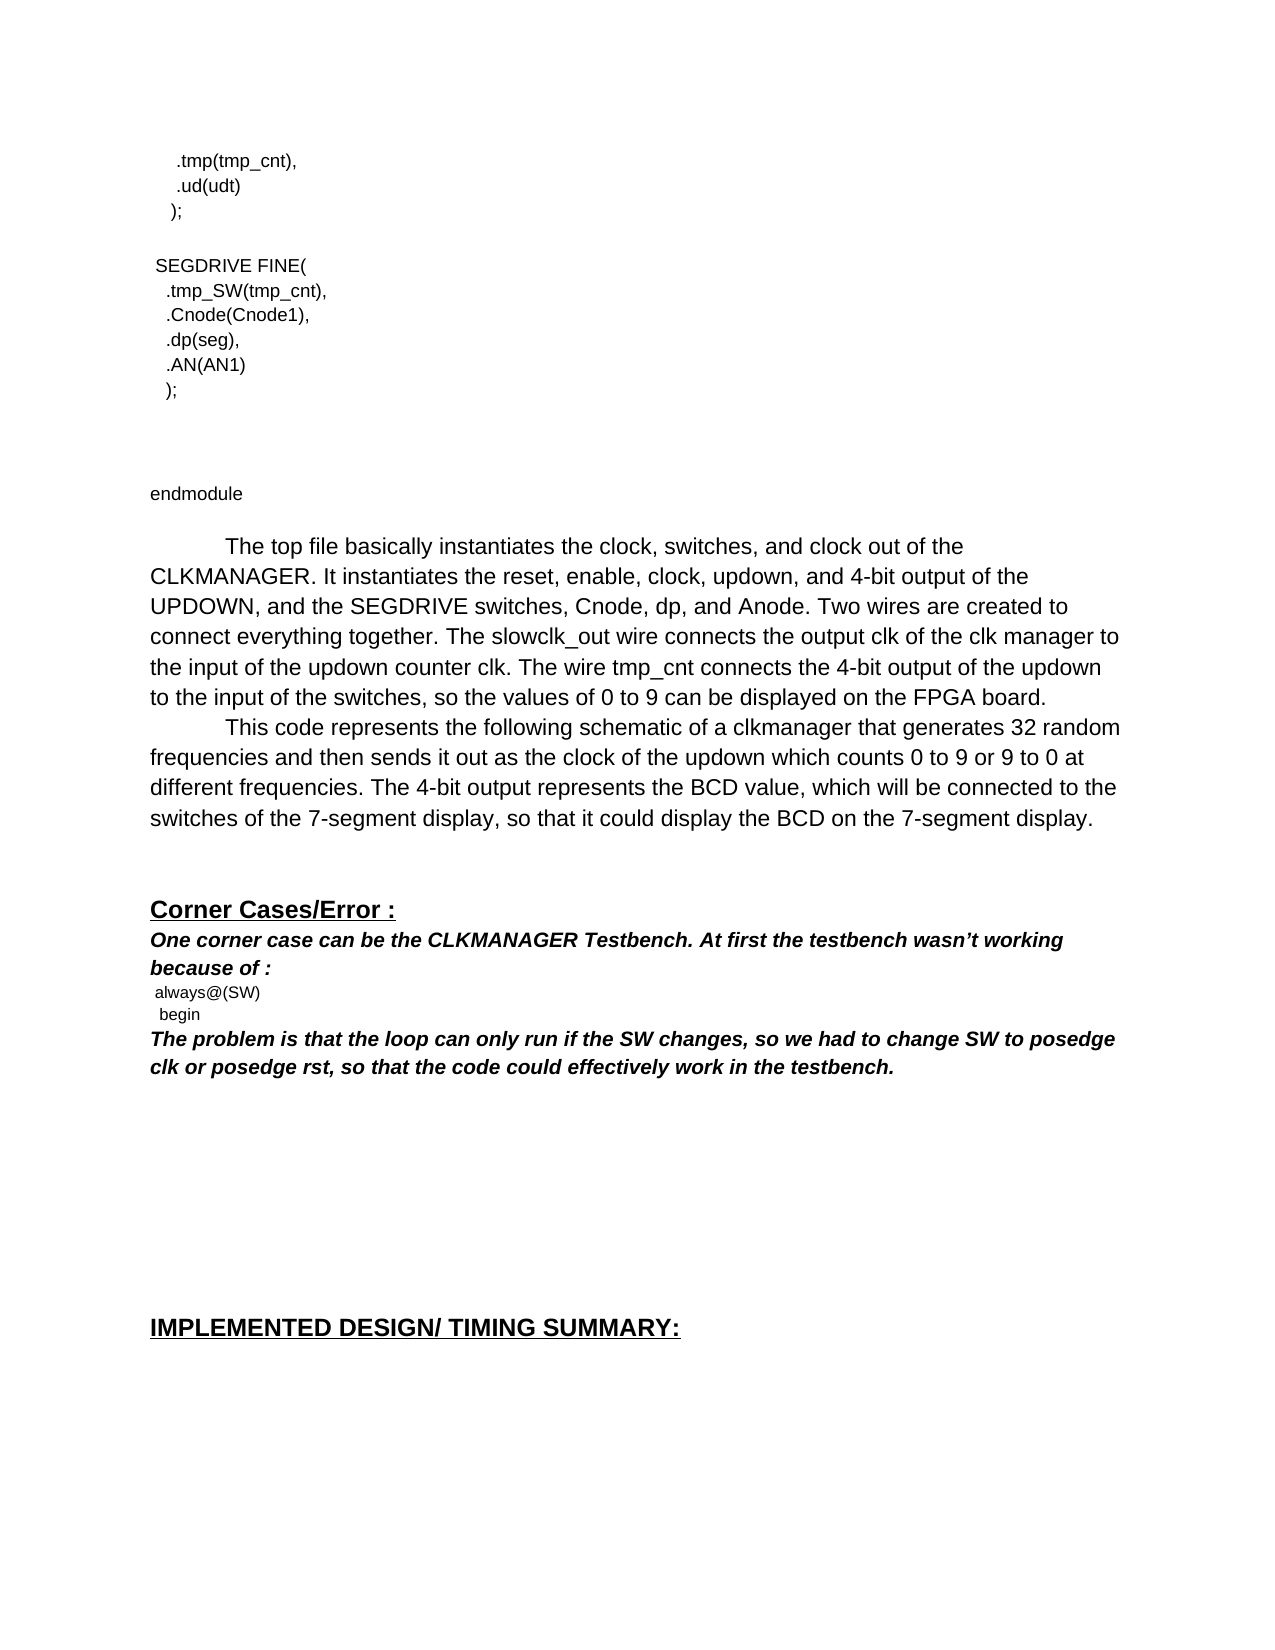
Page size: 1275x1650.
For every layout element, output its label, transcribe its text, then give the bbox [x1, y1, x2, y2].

text IMPLEMENTED DESIGN/ TIMING SUMMARY: [150, 1313, 1125, 1342]
text This code represents the following schematic of a clkmanager that generates 32 random frequencies and then sends it out as the clock of the updown which counts 0 to 9 or 9 to 0 at different frequencies. The 4-bit output represents the BCD value, which will be connected to the switches of the 7-segment display, so that it could display the BCD on the 7-segment display. [150, 714, 1125, 831]
text Corner Cases/Error : [150, 895, 1125, 924]
text always@(SW) [150, 983, 1125, 1002]
text endmodule [150, 483, 1125, 505]
text The top file basically instantiates the clock, switches, and clock out of the CLKMANAGER. It instantiates the reset, enable, clock, updown, and 4-bit output of the UPDOWN, and the SEGDRIVE switches, Cnode, dp, and Anode. Two wires are created to connect everything together. The slowclk_out wire connects the output clk of the clk manager to the input of the updown counter clk. The wire tmp_cnt connects the 4-bit output of the updown to the input of the switches, so the values of 0 to 9 can be displayed on the FPGA board. [150, 533, 1125, 710]
text .tmp_SW(tmp_cnt), [150, 279, 1125, 301]
text begin [150, 1005, 1125, 1024]
text The problem is that the loop can only run if the SW changes, so we had to change SW to posedge clk or posedge rst, so that the code could effectively work in the testbench. [150, 1027, 1125, 1079]
text .Cnode(Cnode1), [150, 304, 1125, 326]
text SEGDRIVE FINE( [150, 254, 1125, 276]
text .tmp(tmp_cnt), [150, 150, 1125, 172]
text ); [150, 378, 1125, 400]
text .ud(udt) [150, 175, 1125, 196]
text .dp(seg), [150, 329, 1125, 351]
text ); [150, 199, 1125, 221]
text .AN(AN1) [150, 354, 1125, 375]
text One corner case can be the CLKMANAGER Testbench. At first the testbench wasn’t working because of : [150, 928, 1125, 980]
